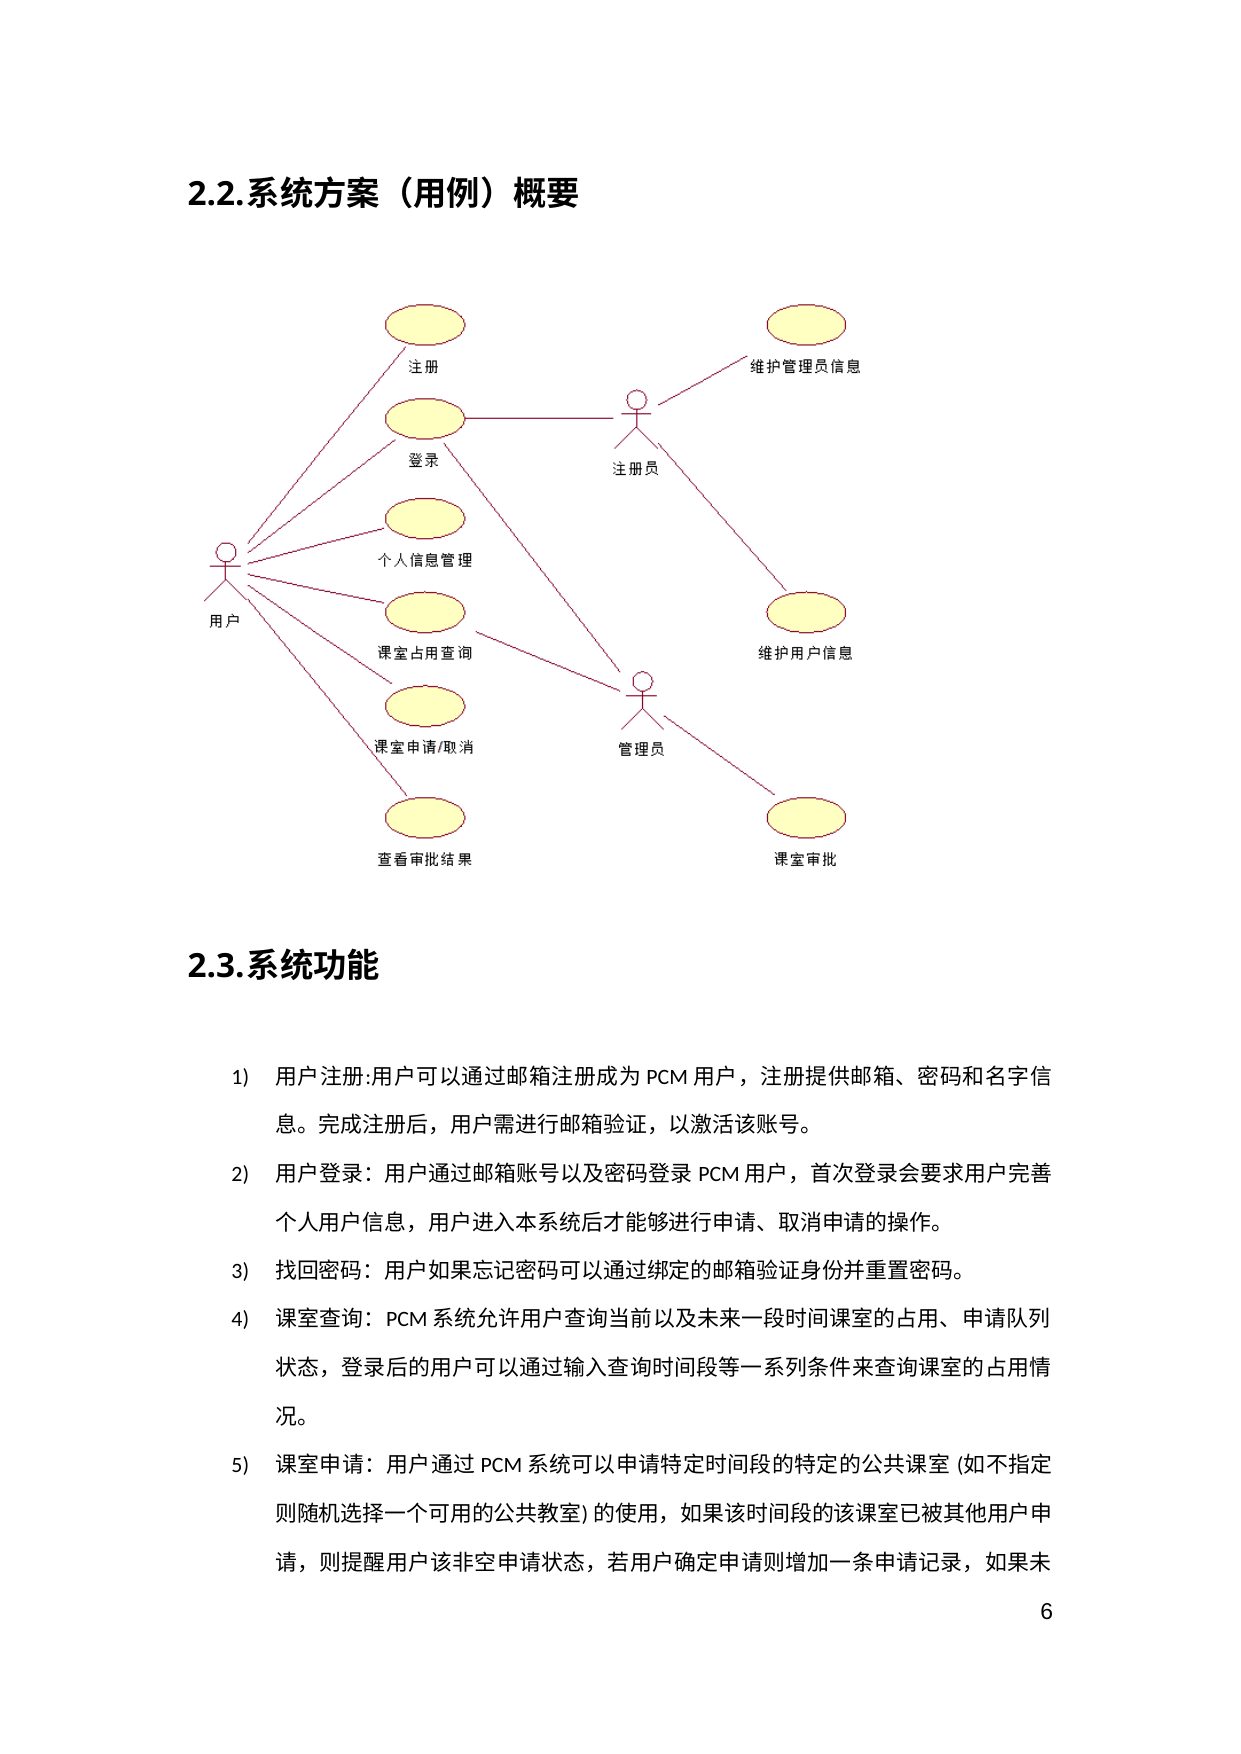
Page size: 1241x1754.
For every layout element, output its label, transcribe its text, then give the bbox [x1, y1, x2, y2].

picture [187, 286, 877, 897]
list 课室申请：用户通过PCM系统可以申请特定时间段的特定的公共课室 (如不指定则随机选择一个可用的公共教室) 的使用，如果该时间段的该课室已被其他用户申请，则提醒用户该非空申请状态，若用户确定申请则增加一条申请记录，如果未被其余用户申请，则直接增加一条记录。除此之外，用户还能够取消其未来的申请。 [231, 1447, 1053, 1577]
subtitle 系统功能 [187, 931, 1053, 996]
list 课室查询：PCM系统允许用户查询当前以及未来一段时间课室的占用、申请队列状态，登录后的用户可以通过输入查询时间段等一系列条件来查询课室的占用情况。 [231, 1301, 1053, 1431]
list 用户登录：用户通过邮箱账号以及密码登录PCM用户，首次登录会要求用户完善个人用户信息，用户进入本系统后才能够进行申请、取消申请的操作。 [231, 1155, 1053, 1237]
list 用户注册:用户可以通过邮箱注册成为PCM用户，注册提供邮箱、密码和名字信息。完成注册后，用户需进行邮箱验证，以激活该账号。 [231, 1058, 1053, 1139]
list 找回密码：用户如果忘记密码可以通过绑定的邮箱验证身份并重置密码。 [231, 1252, 1053, 1285]
subtitle 系统方案（用例）概要 [187, 159, 1053, 224]
